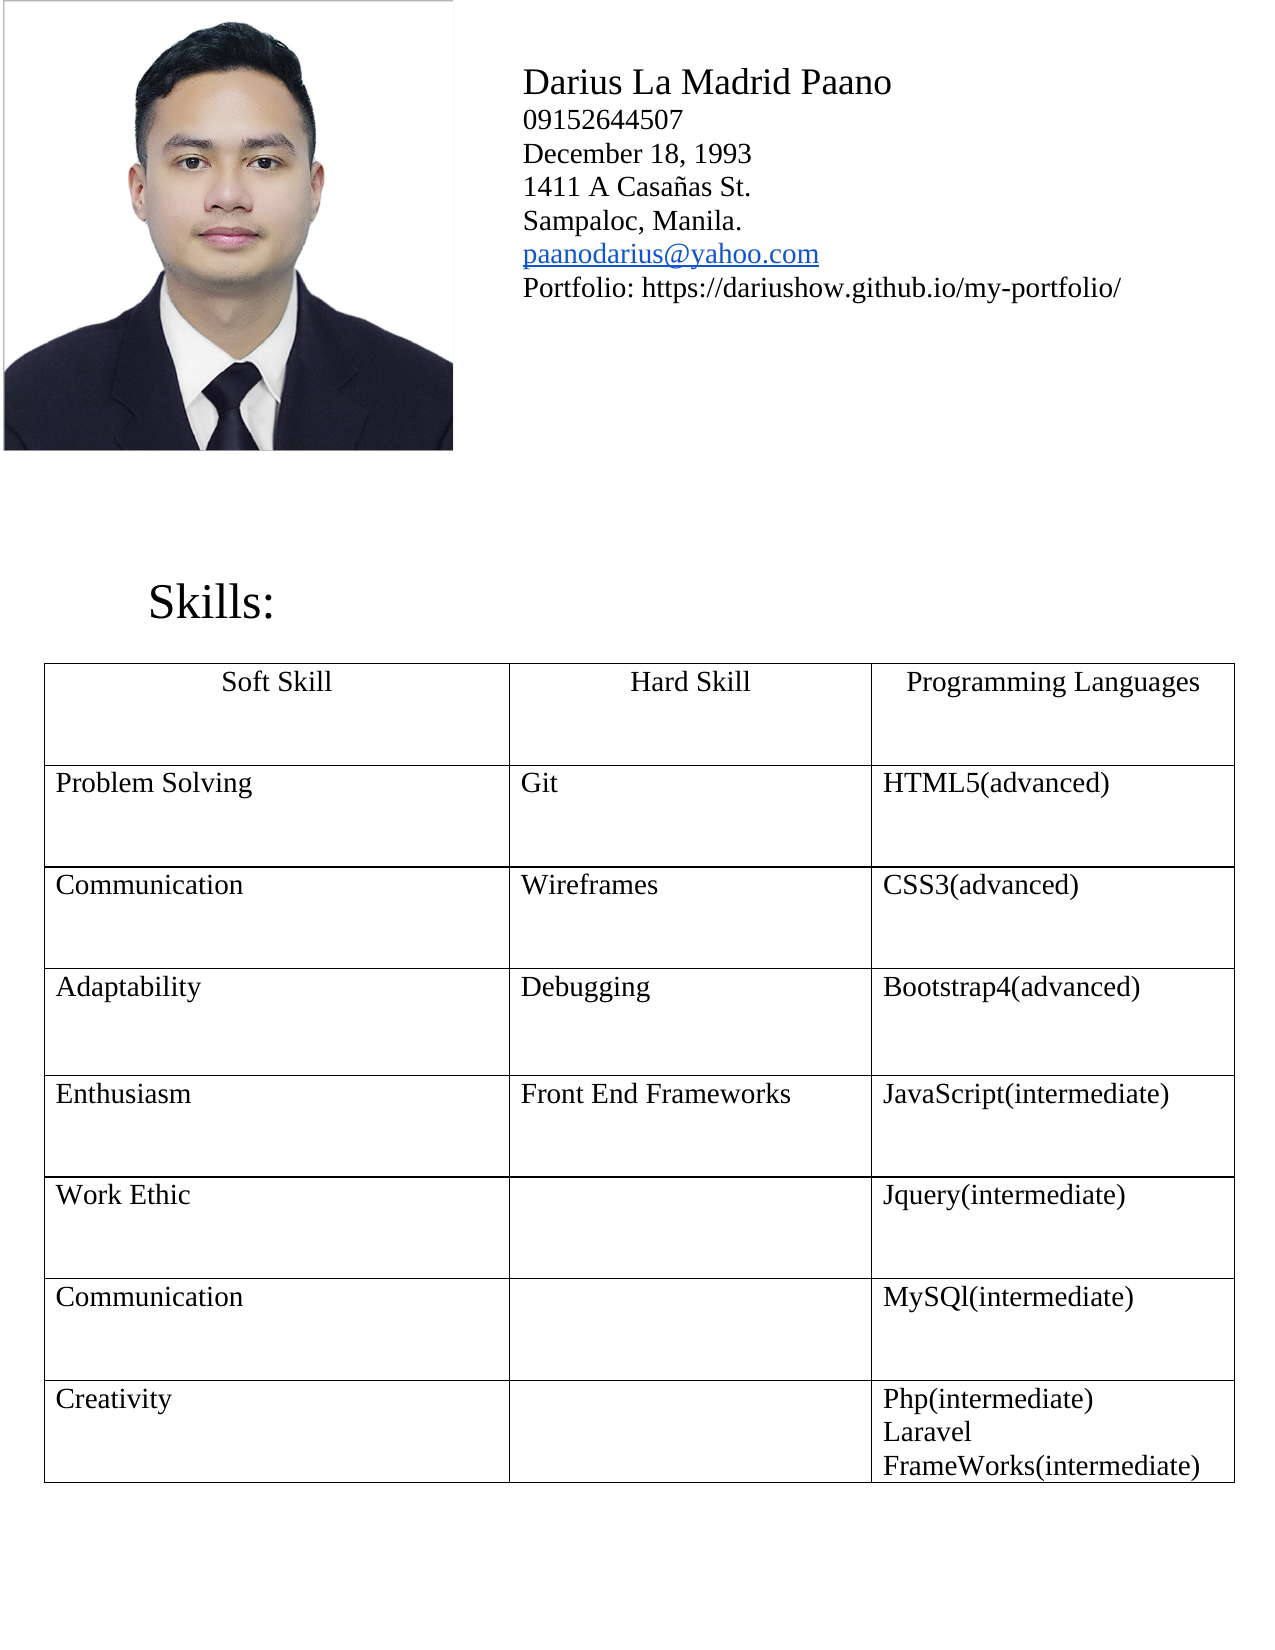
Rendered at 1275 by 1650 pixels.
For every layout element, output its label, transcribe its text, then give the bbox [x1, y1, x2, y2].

table_cell Git [510, 766, 871, 866]
table_header Soft Skill [45, 664, 509, 764]
table_header Hard Skill [510, 664, 871, 764]
table_cell [510, 1178, 871, 1278]
table_cell Front End Frameworks [510, 1076, 871, 1176]
text December 18, 1993 [523, 136, 1125, 169]
table_cell HTML5(advanced) [872, 766, 1234, 866]
table_cell MySQl(intermediate) [872, 1279, 1234, 1380]
table_header Programming Languages [872, 664, 1234, 764]
table_cell Adaptability [45, 969, 509, 1075]
table_cell Php(intermediate) Laravel FrameWorks(intermediate) [872, 1381, 1234, 1482]
text 1411 A Casañas St. [448, 169, 1125, 203]
table_cell [510, 1381, 871, 1482]
table_cell Wireframes [510, 868, 871, 968]
text Darius La Madrid Paano [148, 59, 1125, 102]
table_cell Communication [45, 868, 509, 968]
table_cell Communication [45, 1279, 509, 1380]
table_cell Jquery(intermediate) [872, 1178, 1234, 1278]
table_cell [510, 1279, 871, 1380]
text Portfolio: https://dariushow.github.io/my-portfolio/ [523, 270, 1125, 303]
table_cell CSS3(advanced) [872, 868, 1234, 968]
table_cell Debugging [510, 969, 871, 1075]
text 09152644507 [523, 102, 1125, 136]
text Sampaloc, Manila. [448, 203, 1125, 236]
text Skills: [148, 572, 1125, 629]
table_cell Bootstrap4(advanced) [872, 969, 1234, 1075]
table_cell Creativity [45, 1381, 509, 1482]
table_cell JavaScript(intermediate) [872, 1076, 1234, 1176]
picture [3, 0, 454, 451]
table_cell Enthusiasm [45, 1076, 509, 1176]
table_cell Work Ethic [45, 1178, 509, 1278]
text paanodarius@yahoo.com [448, 236, 1125, 270]
table_cell Problem Solving [45, 766, 509, 866]
